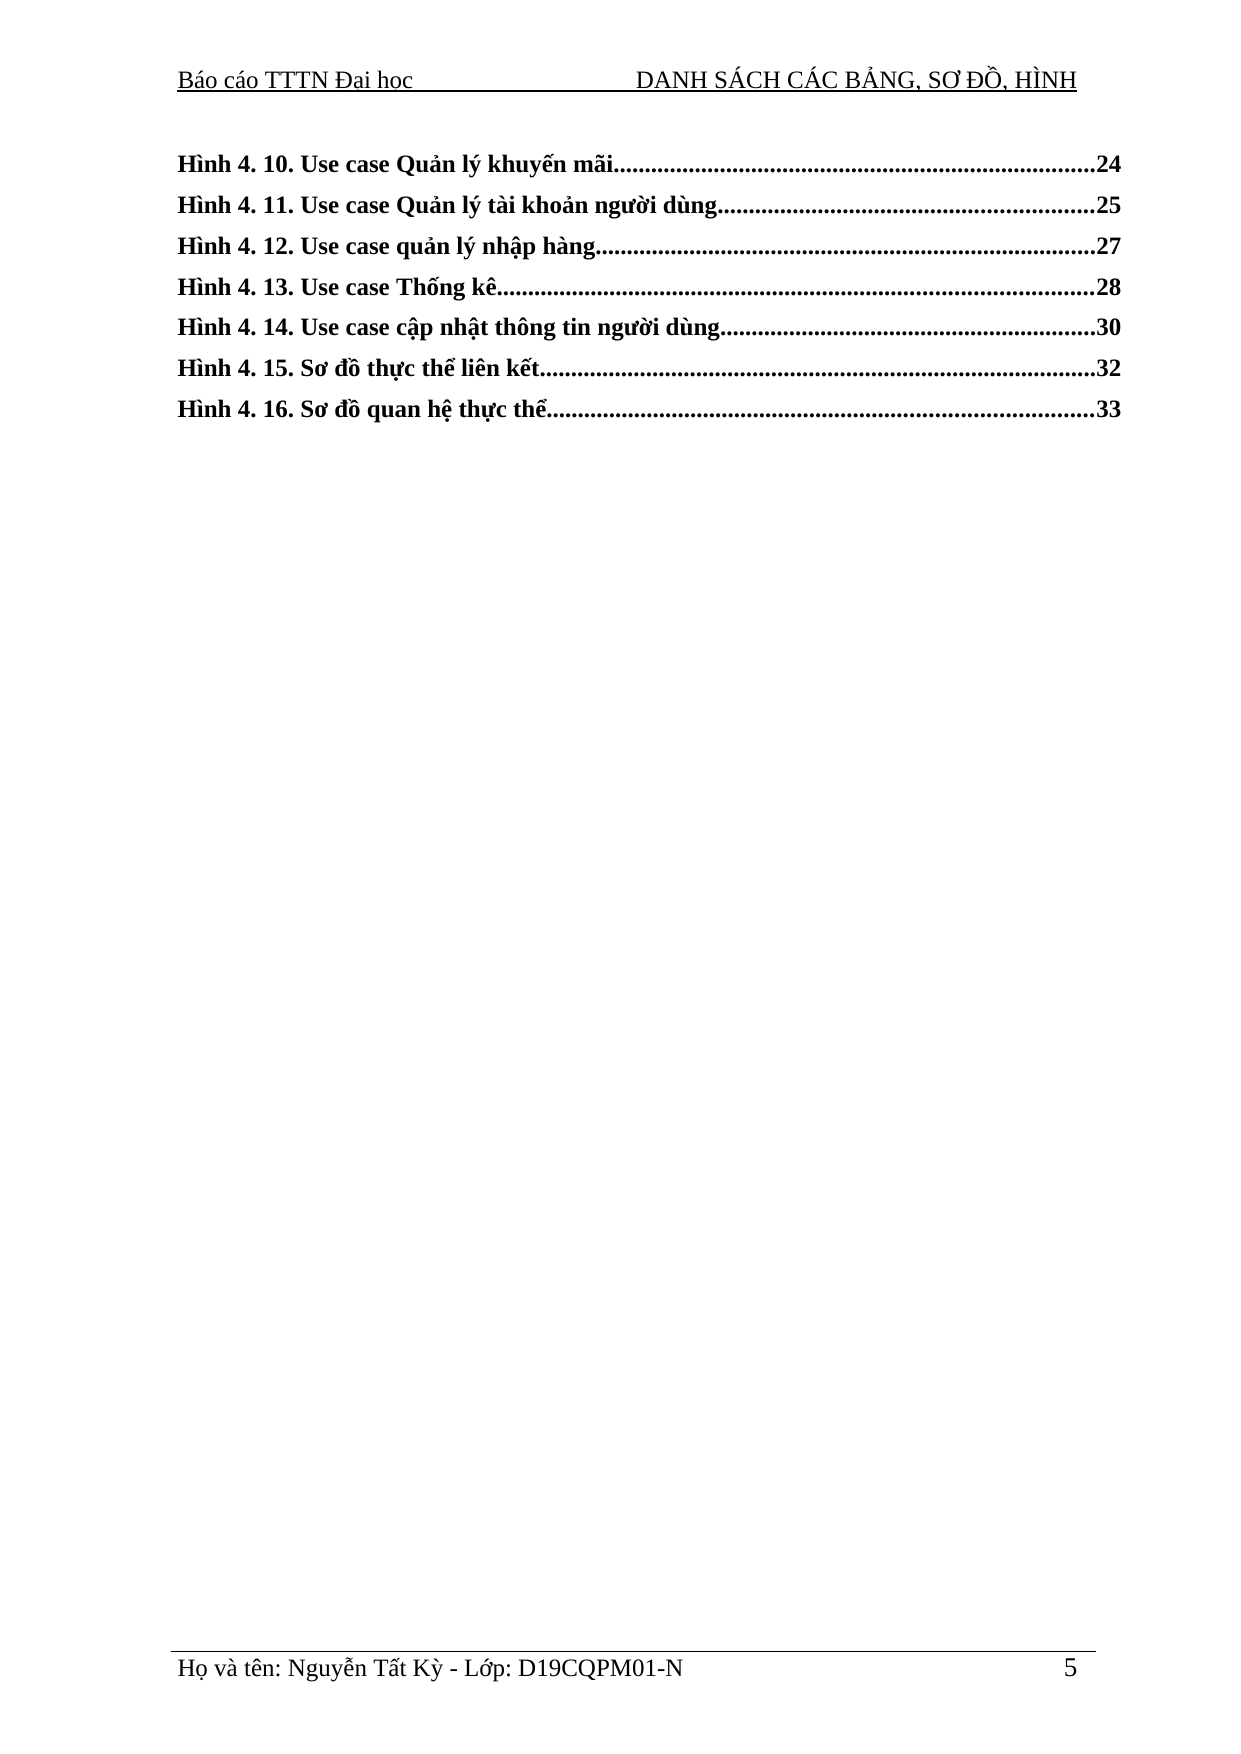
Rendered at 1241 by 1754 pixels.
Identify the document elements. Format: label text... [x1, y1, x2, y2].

text Hình 4. 14. Use case cập nhật thông tin người dùng 30 [177, 312, 1122, 341]
text Hình 4. 15. Sơ đồ thực thể liên kết 32 [177, 353, 1122, 382]
text Hình 4. 16. Sơ đồ quan hệ thực thể 33 [177, 394, 1122, 423]
text Hình 4. 13. Use case Thống kê 28 [177, 272, 1122, 301]
text Hình 4. 12. Use case quản lý nhập hàng 27 [177, 231, 1122, 260]
text Hình 4. 11. Use case Quản lý tài khoản người dùng 25 [177, 190, 1122, 219]
text Hình 4. 10. Use case Quản lý khuyến mãi 24 [177, 149, 1122, 178]
